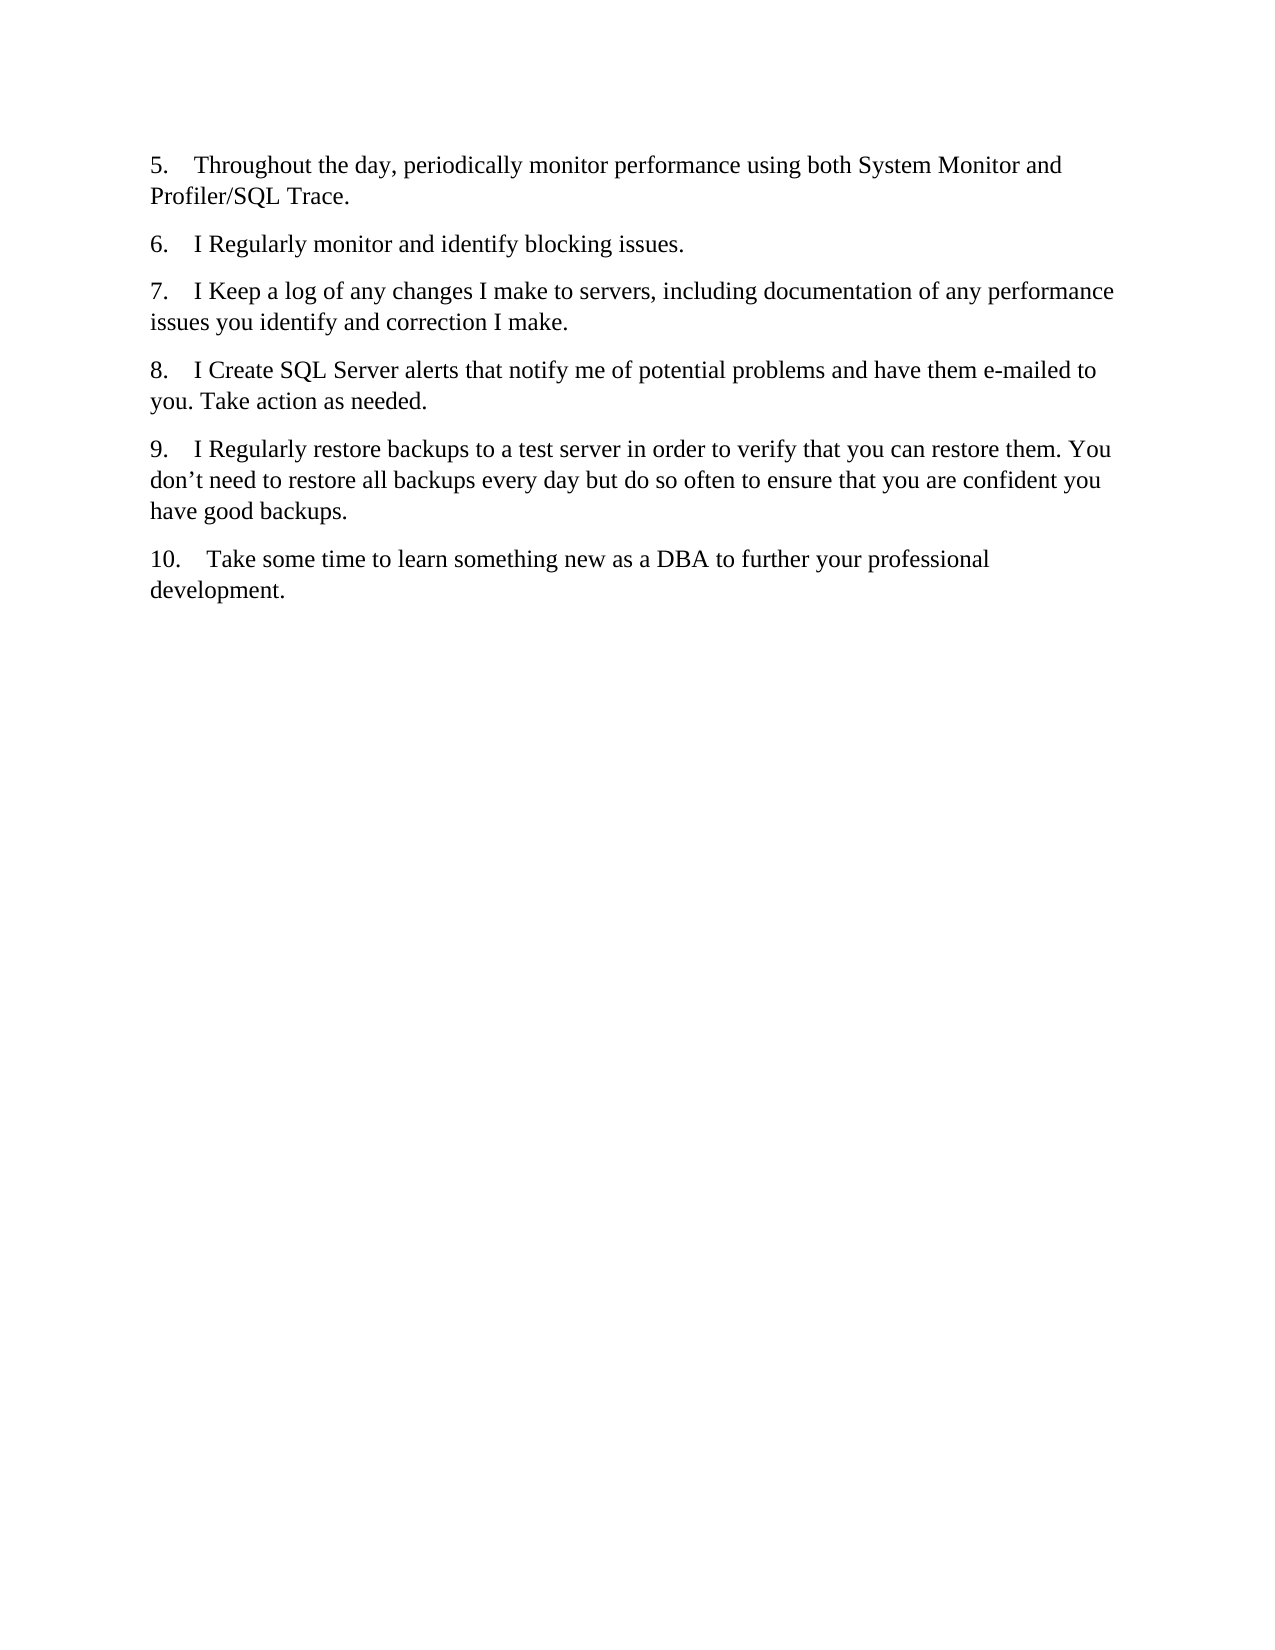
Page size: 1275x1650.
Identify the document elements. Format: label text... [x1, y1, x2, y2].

text 7. I Keep a log of any changes I make to servers, including documentation of any performance issues you identify and correction I make. [150, 276, 1125, 336]
text 5. Throughout the day, periodically monitor performance using both System Monitor and Profiler/SQL Trace. [150, 150, 1125, 210]
text 6. I Regularly monitor and identify blocking issues. [150, 229, 1125, 257]
text 9. I Regularly restore backups to a test server in order to verify that you can restore them. You don’t need to restore all backups every day but do so often to ensure that you are confident you have good backups. [150, 434, 1125, 525]
text 8. I Create SQL Server alerts that notify me of potential problems and have them e-mailed to you. Take action as needed. [150, 355, 1125, 415]
text 10. Take some time to learn something new as a DBA to further your professional development. [150, 544, 1125, 603]
